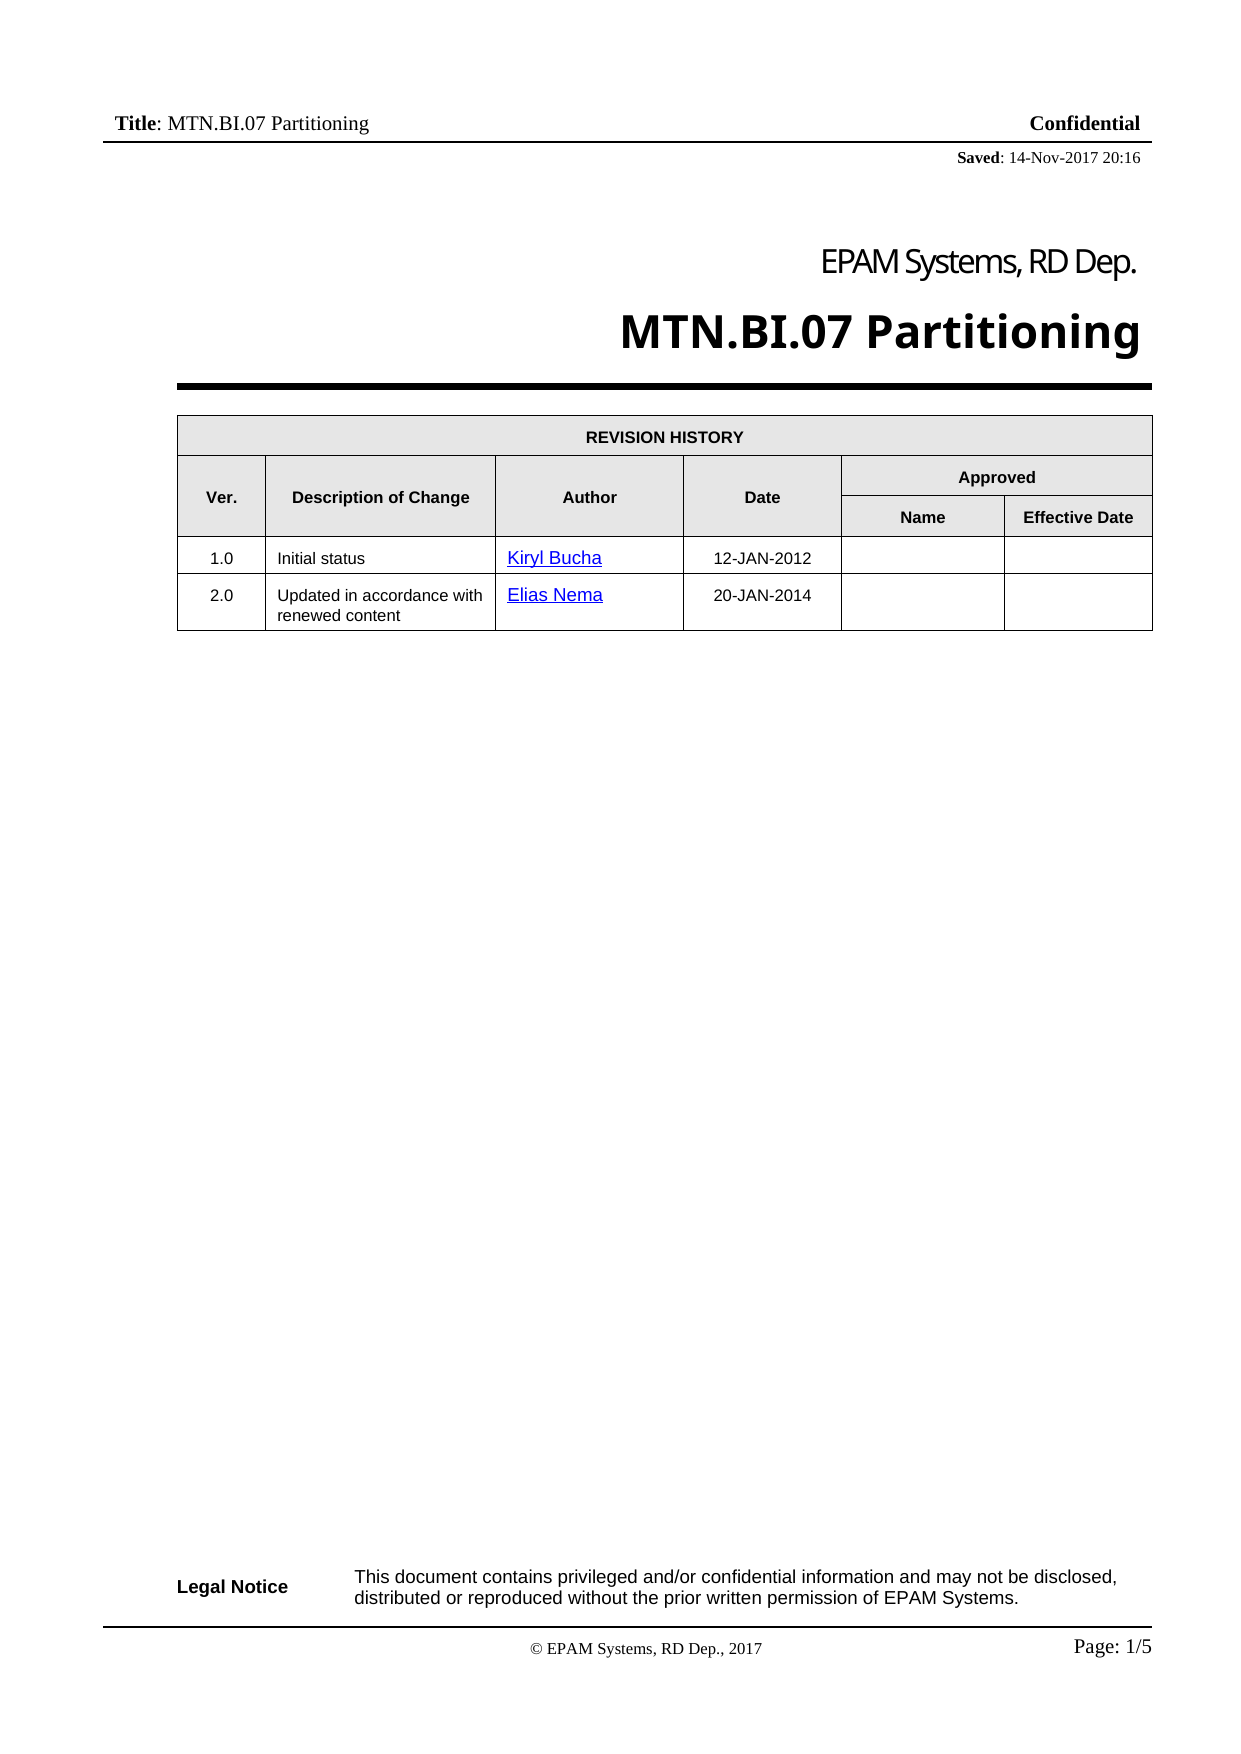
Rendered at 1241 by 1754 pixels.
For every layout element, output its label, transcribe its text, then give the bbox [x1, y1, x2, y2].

table_cell Updated in accordance with renewed content [266, 574, 495, 629]
table_cell [1005, 537, 1152, 572]
table_cell 20-JAN-2014 [684, 574, 841, 629]
table_cell [842, 574, 1004, 629]
table_cell Ver. [178, 456, 265, 536]
table_cell 2.0 [178, 574, 265, 629]
table_cell [1005, 574, 1152, 629]
table_cell Description of Change [266, 456, 495, 536]
table_cell Effective Date [1005, 496, 1152, 536]
table_cell Elias Nema [496, 574, 683, 629]
table_header [166, 238, 1152, 284]
table_cell Author [496, 456, 683, 536]
table_cell 12-JAN-2012 [684, 537, 841, 572]
table_cell Date [684, 456, 841, 536]
table_cell 1.0 [178, 537, 265, 572]
table_cell [842, 537, 1004, 572]
table_cell Kiryl Bucha [496, 537, 683, 572]
table_cell Initial status [266, 537, 495, 572]
table_cell [166, 284, 1152, 377]
table_cell Name [842, 496, 1004, 536]
table_cell Approved [842, 456, 1152, 495]
table_header REVISION HISTORY [178, 416, 1152, 455]
